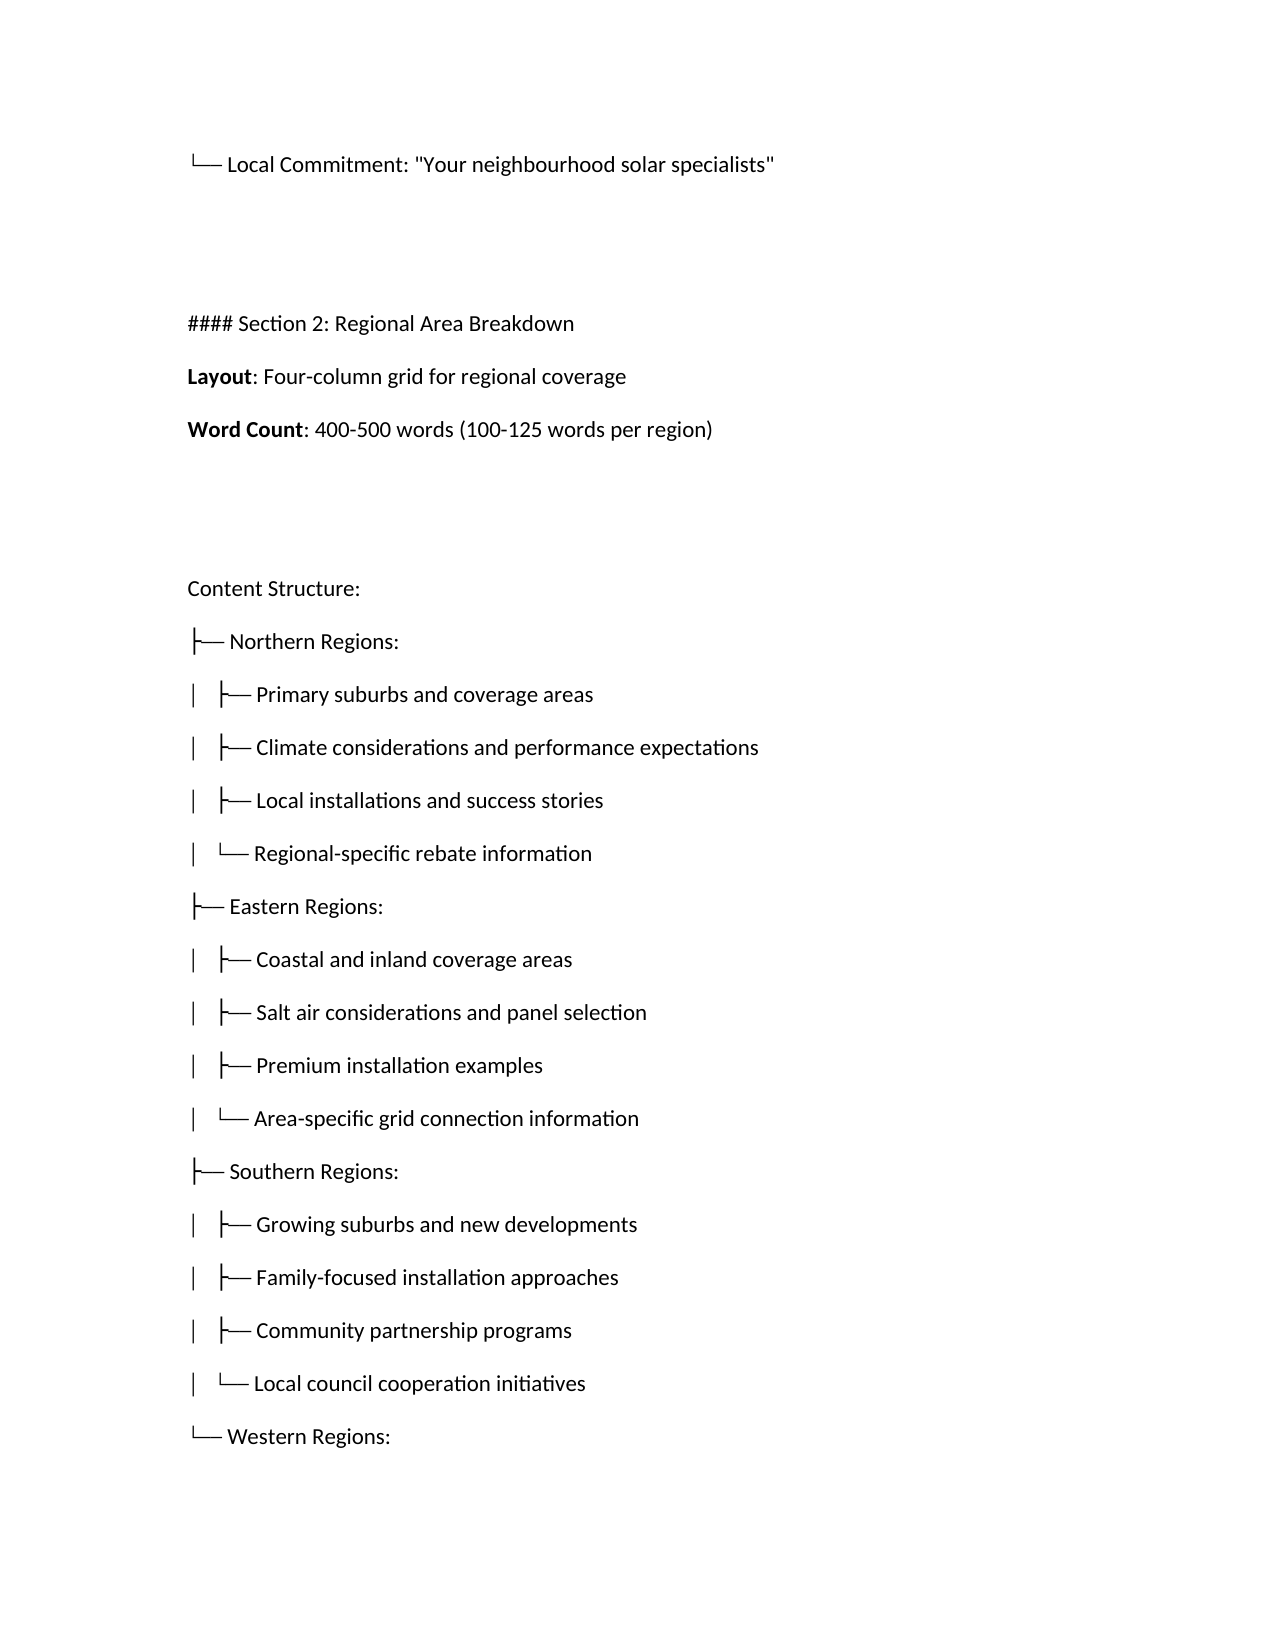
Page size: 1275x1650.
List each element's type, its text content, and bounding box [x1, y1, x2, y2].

text │ ├── Coastal and inland coverage areas [222, 945, 1087, 973]
text └── Local Commitment: "Your neighbourhood solar specialists" [187, 150, 1087, 178]
text │ ├── Primary suburbs and coverage areas [222, 680, 1087, 708]
text └── Western Regions: [187, 1422, 1087, 1451]
text │ ├── Climate considerations and performance expectations [222, 733, 1087, 761]
text │ ├── Salt air considerations and panel selection [222, 998, 1087, 1026]
text ├── Eastern Regions: [195, 892, 1087, 920]
text │ └── Area-specific grid connection information [187, 1104, 1087, 1132]
text #### Section 2: Regional Area Breakdown [187, 309, 1087, 337]
text │ ├── Premium installation examples [222, 1051, 1087, 1079]
text │ └── Regional-specific rebate information [187, 839, 1087, 867]
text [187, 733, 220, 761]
text Content Structure: [187, 574, 1087, 602]
text │ ├── Family-focused installation approaches [222, 1263, 1087, 1291]
text Layout: Four-column grid for regional coverage [187, 362, 1087, 390]
text ├── Southern Regions: [195, 1157, 1087, 1185]
text │ └── Local council cooperation initiatives [187, 1369, 1087, 1397]
text ├── Northern Regions: [195, 627, 1087, 655]
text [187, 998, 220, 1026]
text │ ├── Community partnership programs [222, 1316, 1087, 1344]
text │ ├── Local installations and success stories [222, 786, 1087, 814]
text Word Count: 400-500 words (100-125 words per region) [187, 415, 1087, 443]
text │ ├── Growing suburbs and new developments [222, 1210, 1087, 1238]
